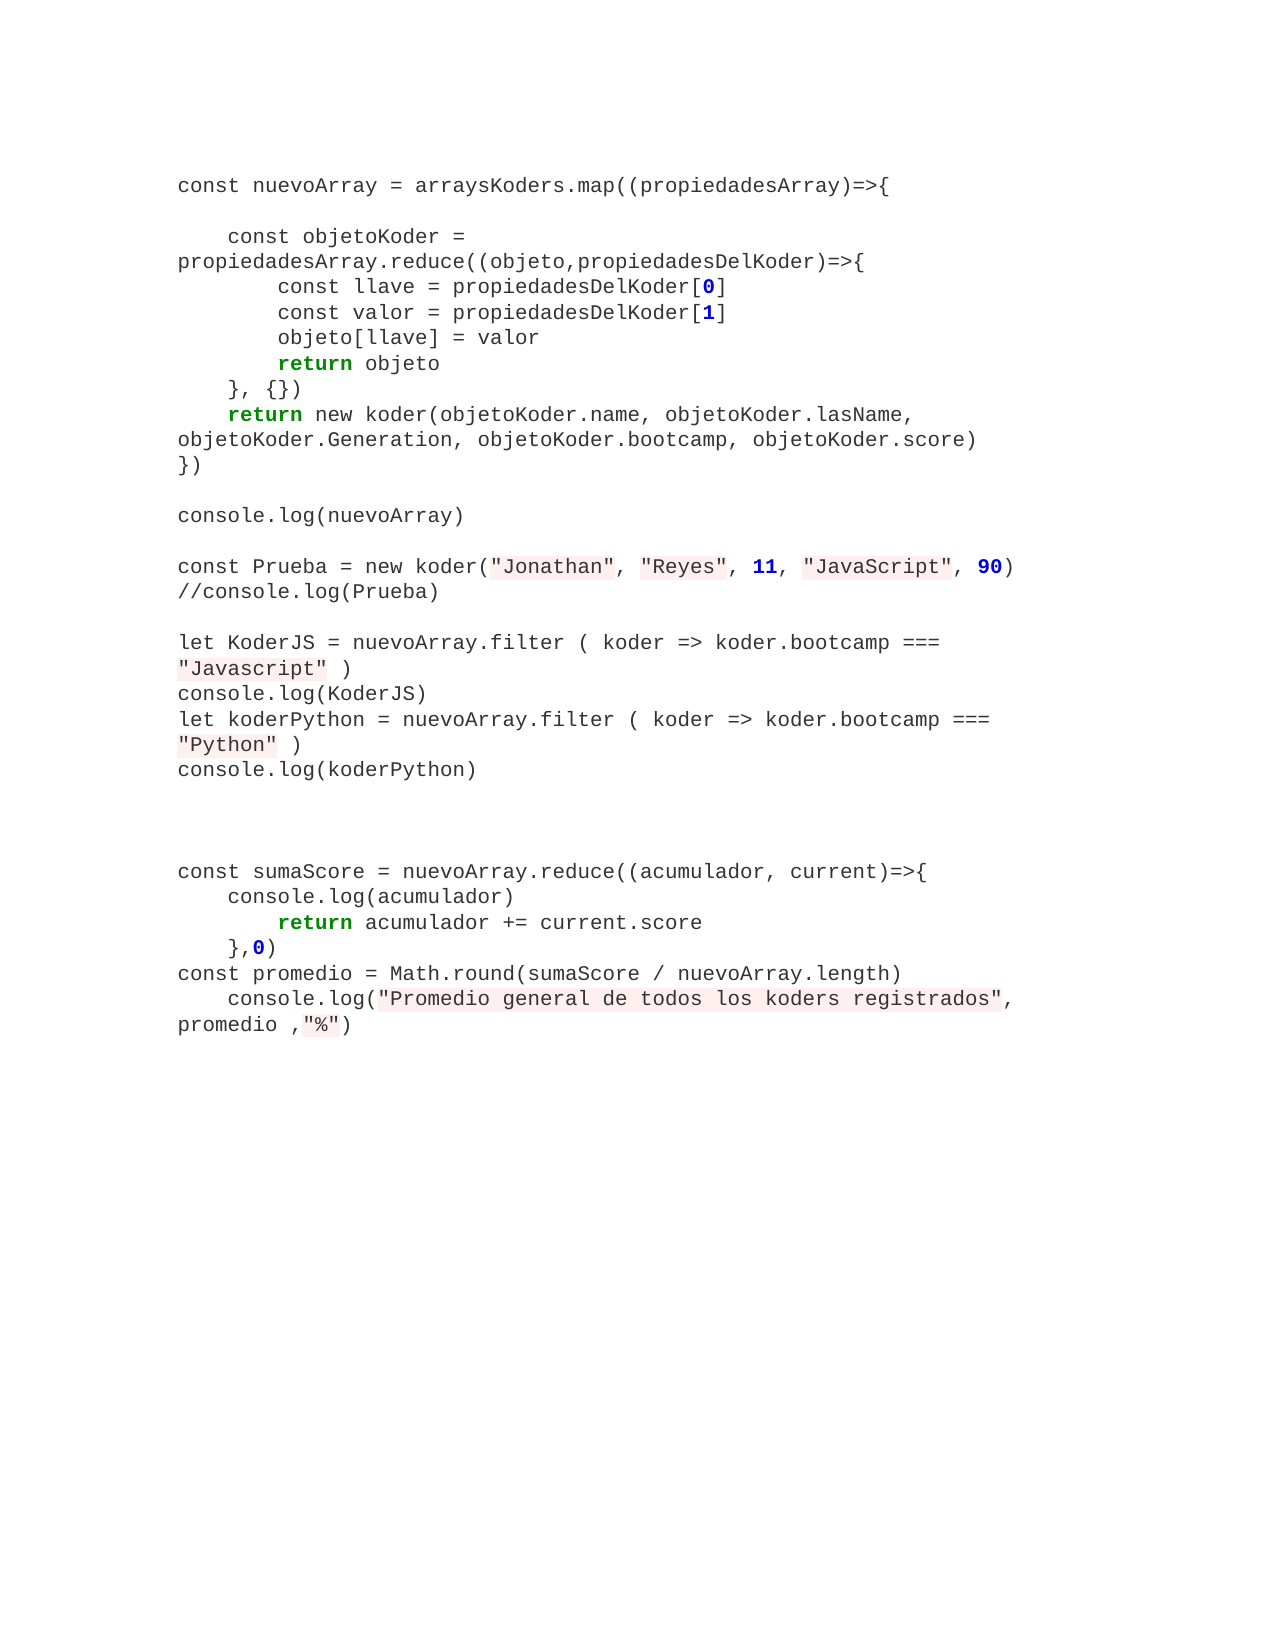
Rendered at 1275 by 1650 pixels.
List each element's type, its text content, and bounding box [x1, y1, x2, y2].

text return objeto [177, 351, 1098, 376]
text console.log(KoderJS) [177, 681, 1098, 707]
text const llave = propiedadesDelKoder[0] [177, 275, 1098, 300]
text const valor = propiedadesDelKoder[1] [177, 300, 1098, 326]
text let KoderJS = nuevoArray.filter ( koder => koder.bootcamp === "Javascript" ) [177, 631, 1098, 681]
text return acumulador += current.score [177, 910, 1098, 936]
text console.log("Promedio general de todos los koders registrados", promedio ,"%") [177, 986, 1098, 1037]
text //console.log(Prueba) [177, 580, 1098, 605]
text const sumaScore = nuevoArray.reduce((acumulador, current)=>{ [177, 859, 1098, 885]
text const promedio = Math.round(sumaScore / nuevoArray.length) [177, 961, 1098, 986]
text const objetoKoder = propiedadesArray.reduce((objeto,propiedadesDelKoder)=>{ [177, 224, 1098, 275]
text const nuevoArray = arraysKoders.map((propiedadesArray)=>{ [177, 173, 1098, 198]
text },0) [177, 936, 1098, 961]
text objeto[llave] = valor [177, 326, 1098, 351]
text console.log(acumulador) [177, 885, 1098, 910]
text return new koder(objetoKoder.name, objetoKoder.lasName, objetoKoder.Generation, objetoKoder.bootcamp, objetoKoder.score) [177, 402, 1098, 453]
text let koderPython = nuevoArray.filter ( koder => koder.bootcamp === "Python" ) [177, 707, 1098, 758]
text console.log(nuevoArray) [177, 503, 1098, 529]
text }, {}) [177, 376, 1098, 402]
text }) [177, 453, 1098, 478]
text console.log(koderPython) [177, 758, 1098, 783]
text const Prueba = new koder("Jonathan", "Reyes", 11, "JavaScript", 90) [177, 554, 1098, 580]
